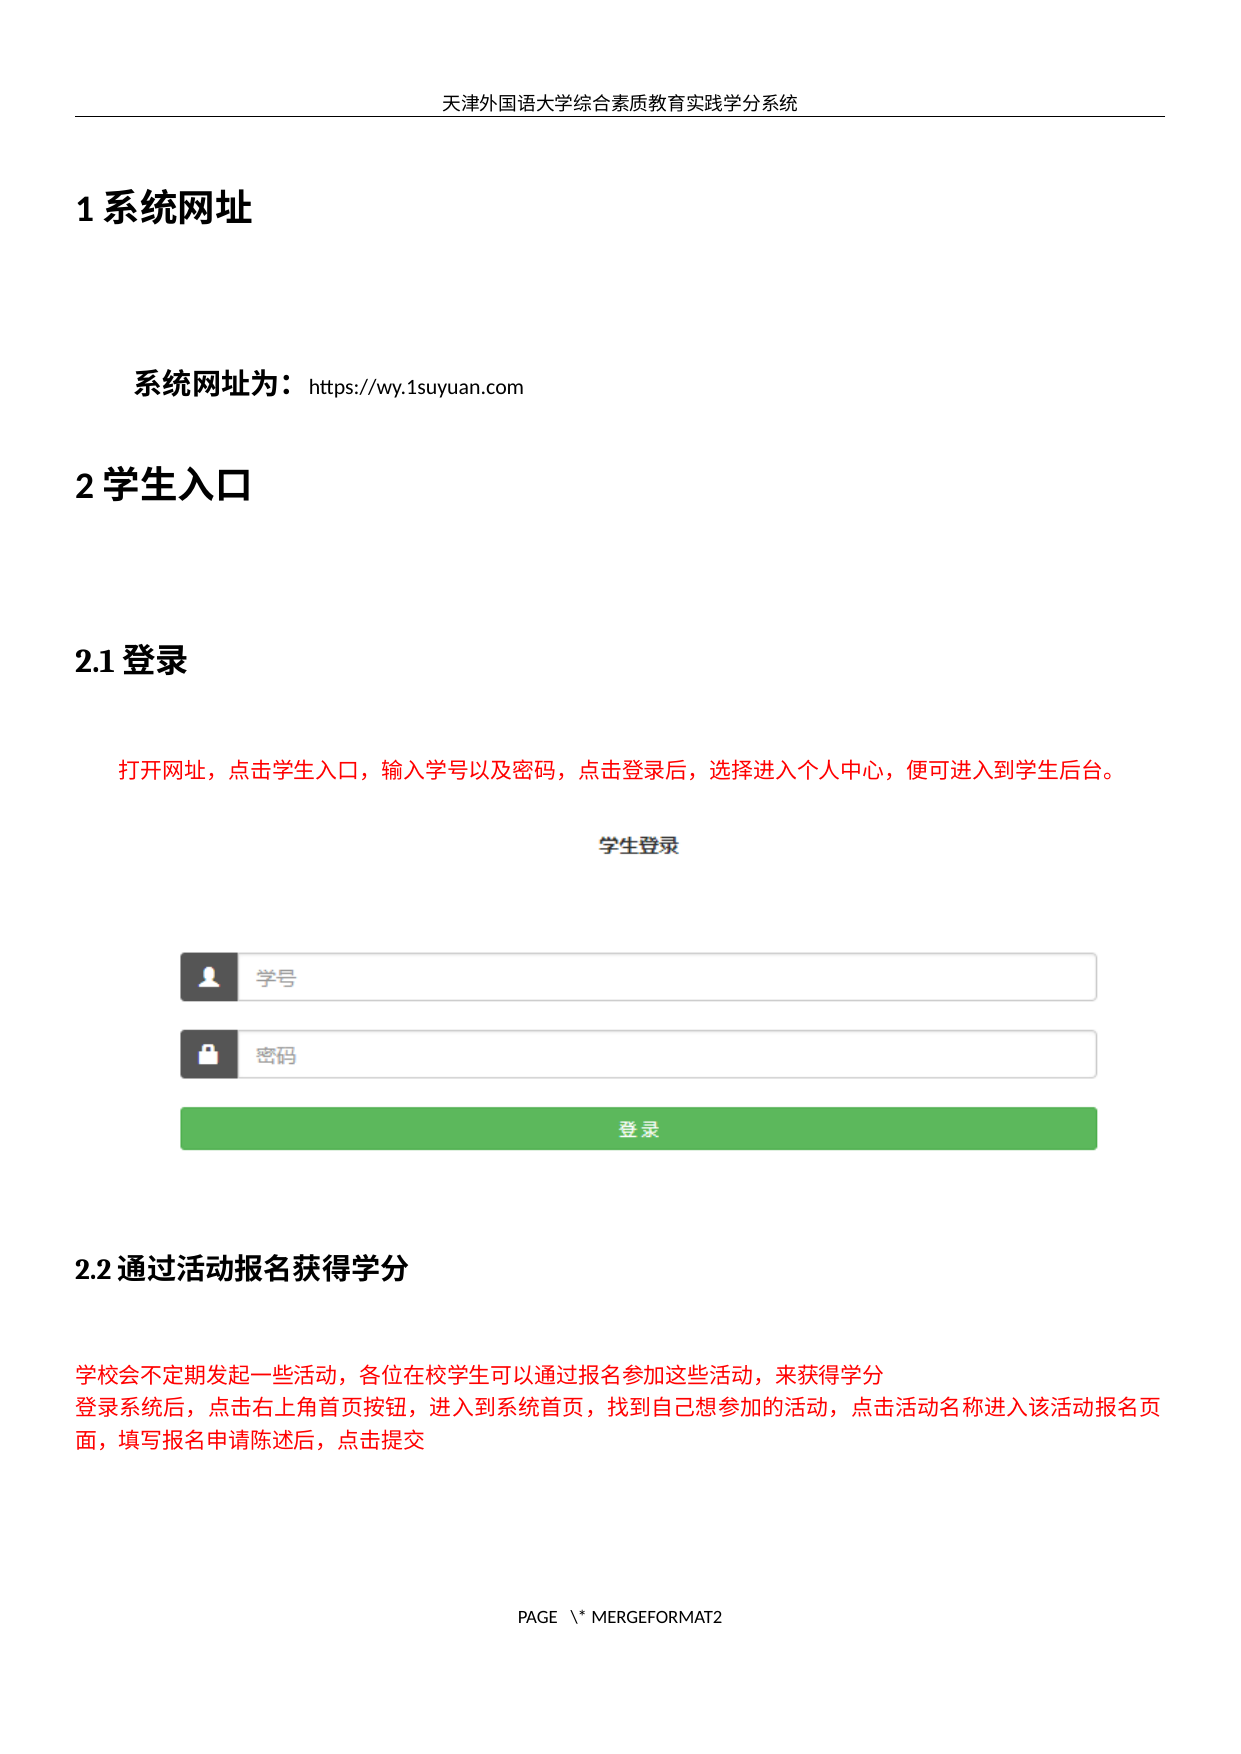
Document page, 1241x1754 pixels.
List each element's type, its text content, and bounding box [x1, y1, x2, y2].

subtitle 1 系统网址 [75, 173, 1165, 238]
list 系统网址为：https://wy.1suyuan.com [75, 349, 1165, 414]
text 学校会不定期发起一些活动，各位在校学生可以通过报名参加这些活动，来获得学分 [75, 1357, 1165, 1390]
subtitle 2.2 通过活动报名获得学分 [75, 1234, 1165, 1299]
subtitle 2 学生入口 [75, 449, 1165, 514]
text 登录系统后，点击右上角首页按钮，进入到系统首页，找到自己想参加的活动，点击活动名称进入该活动报名页面，填写报名申请陈述后，点击提交 [75, 1390, 1165, 1455]
list 打开网址，点击学生入口，输入学号以及密码，点击登录后，选择进入个人中心，便可进入到学生后台。 [75, 752, 1165, 784]
picture [75, 784, 1166, 1176]
subtitle 2.1 登录 [75, 625, 1165, 690]
